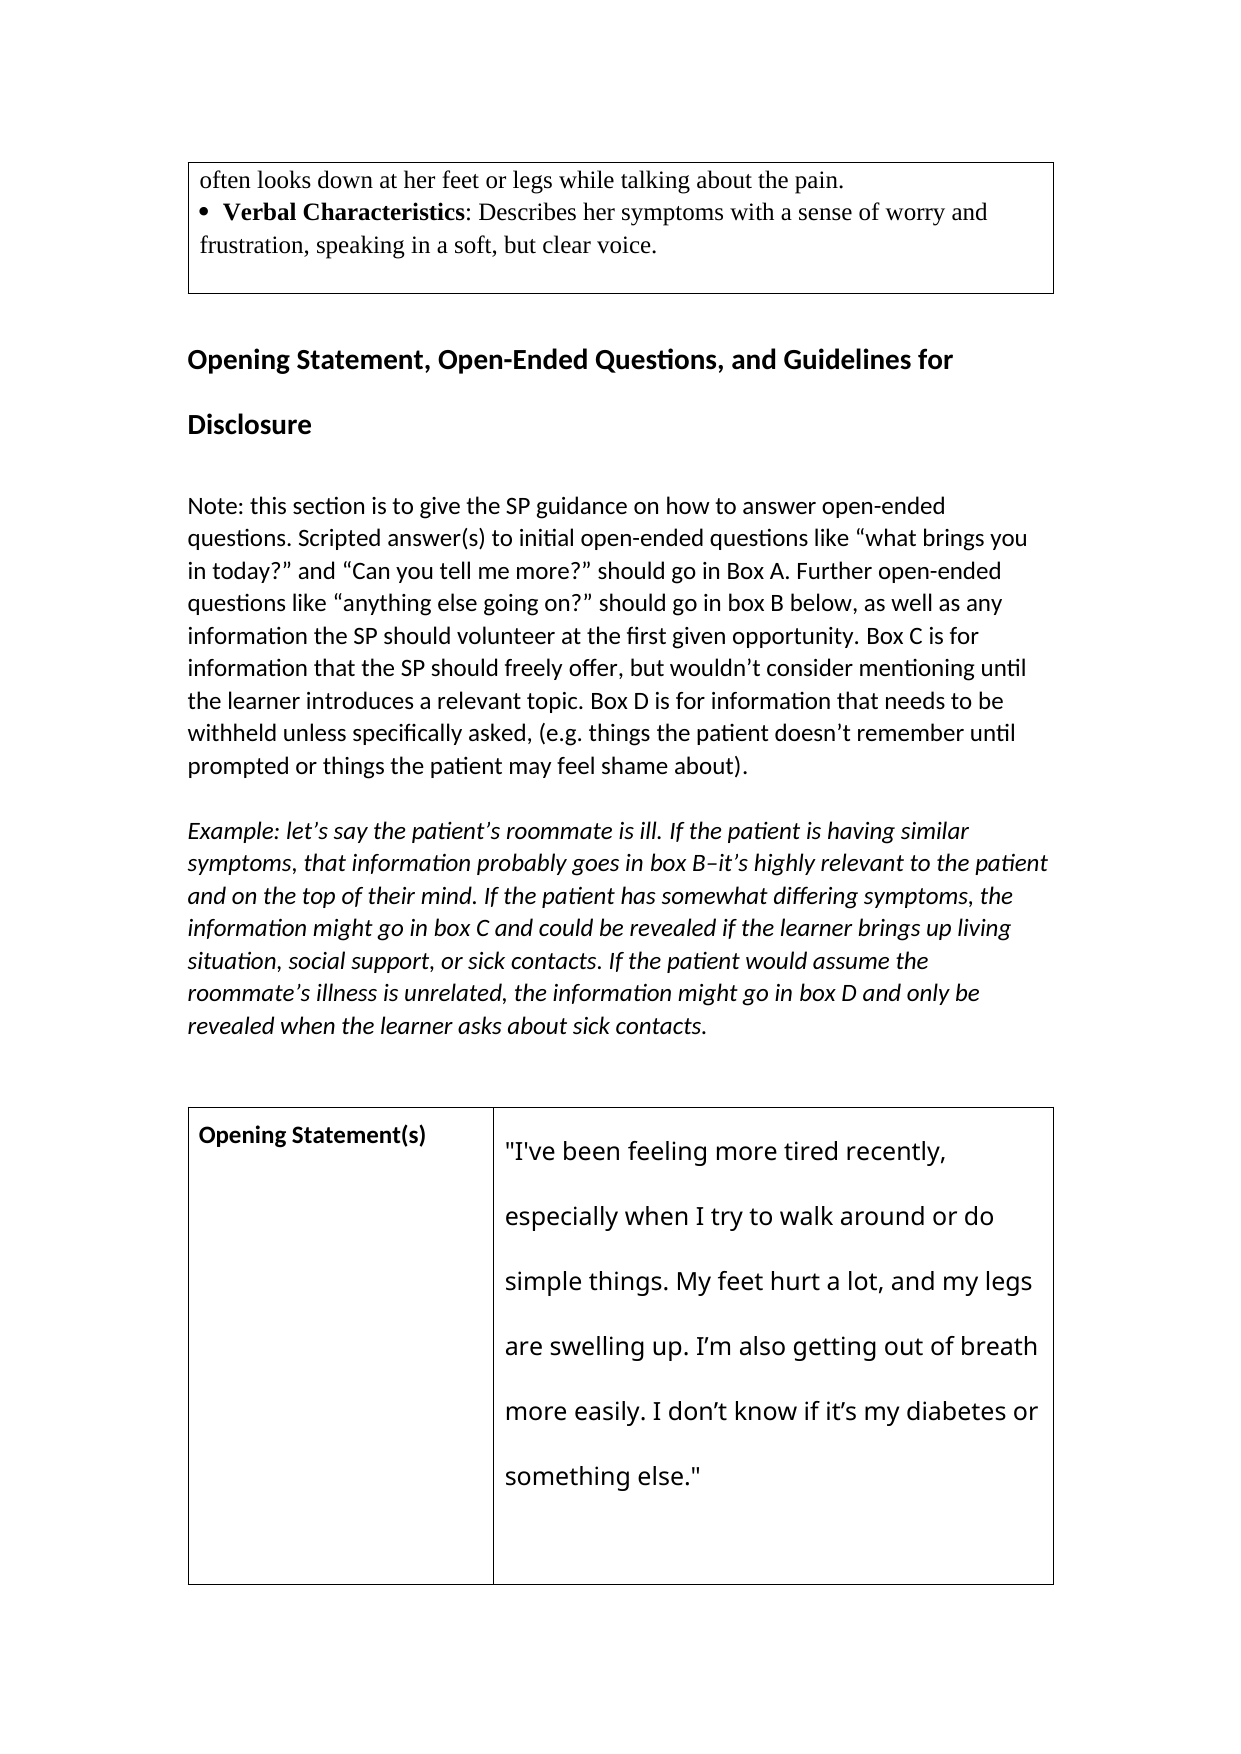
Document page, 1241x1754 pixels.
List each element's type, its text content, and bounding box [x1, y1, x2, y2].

text Example: let’s say the patient’s roommate is ill. If the patient is having similar symptoms, that information probably goes in box B–it’s highly relevant to the patient and on the top of their mind. If the patient has somewhat differing symptoms, the information might go in box C and could be revealed if the learner brings up living situation, social support, or sick contacts. If the patient would assume the roommate’s illness is unrelated, the information might go in box D and only be revealed when the learner asks about sick contacts. [187, 814, 1053, 1042]
text Opening Statement, Open-Ended Questions, and Guidelines for Disclosure [187, 327, 1053, 457]
table_header Opening Statement(s) [189, 1108, 493, 1583]
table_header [189, 163, 1053, 293]
text Note: this section is to give the SP guidance on how to answer open-ended questions. Scripted answer(s) to initial open-ended questions like “what brings you in today?” and “Can you tell me more?” should go in Box A. Further open-ended questions like “anything else going on?” should go in box B below, as well as any information the SP should volunteer at the first given opportunity. Box C is for information that the SP should freely offer, but wouldn’t consider mentioning until the learner introduces a relevant topic. Box D is for information that needs to be withheld unless specifically asked, (e.g. things the patient doesn’t remember until prompted or things the patient may feel shame about). [187, 489, 1053, 782]
table_header "I've been feeling more tired recently, especially when I try to walk around or do simple things. My feet hurt a lot, and my legs are swelling up. I’m also getting out of breath more easily. I don’t know if it’s my diabetes or something else." [494, 1108, 1053, 1583]
